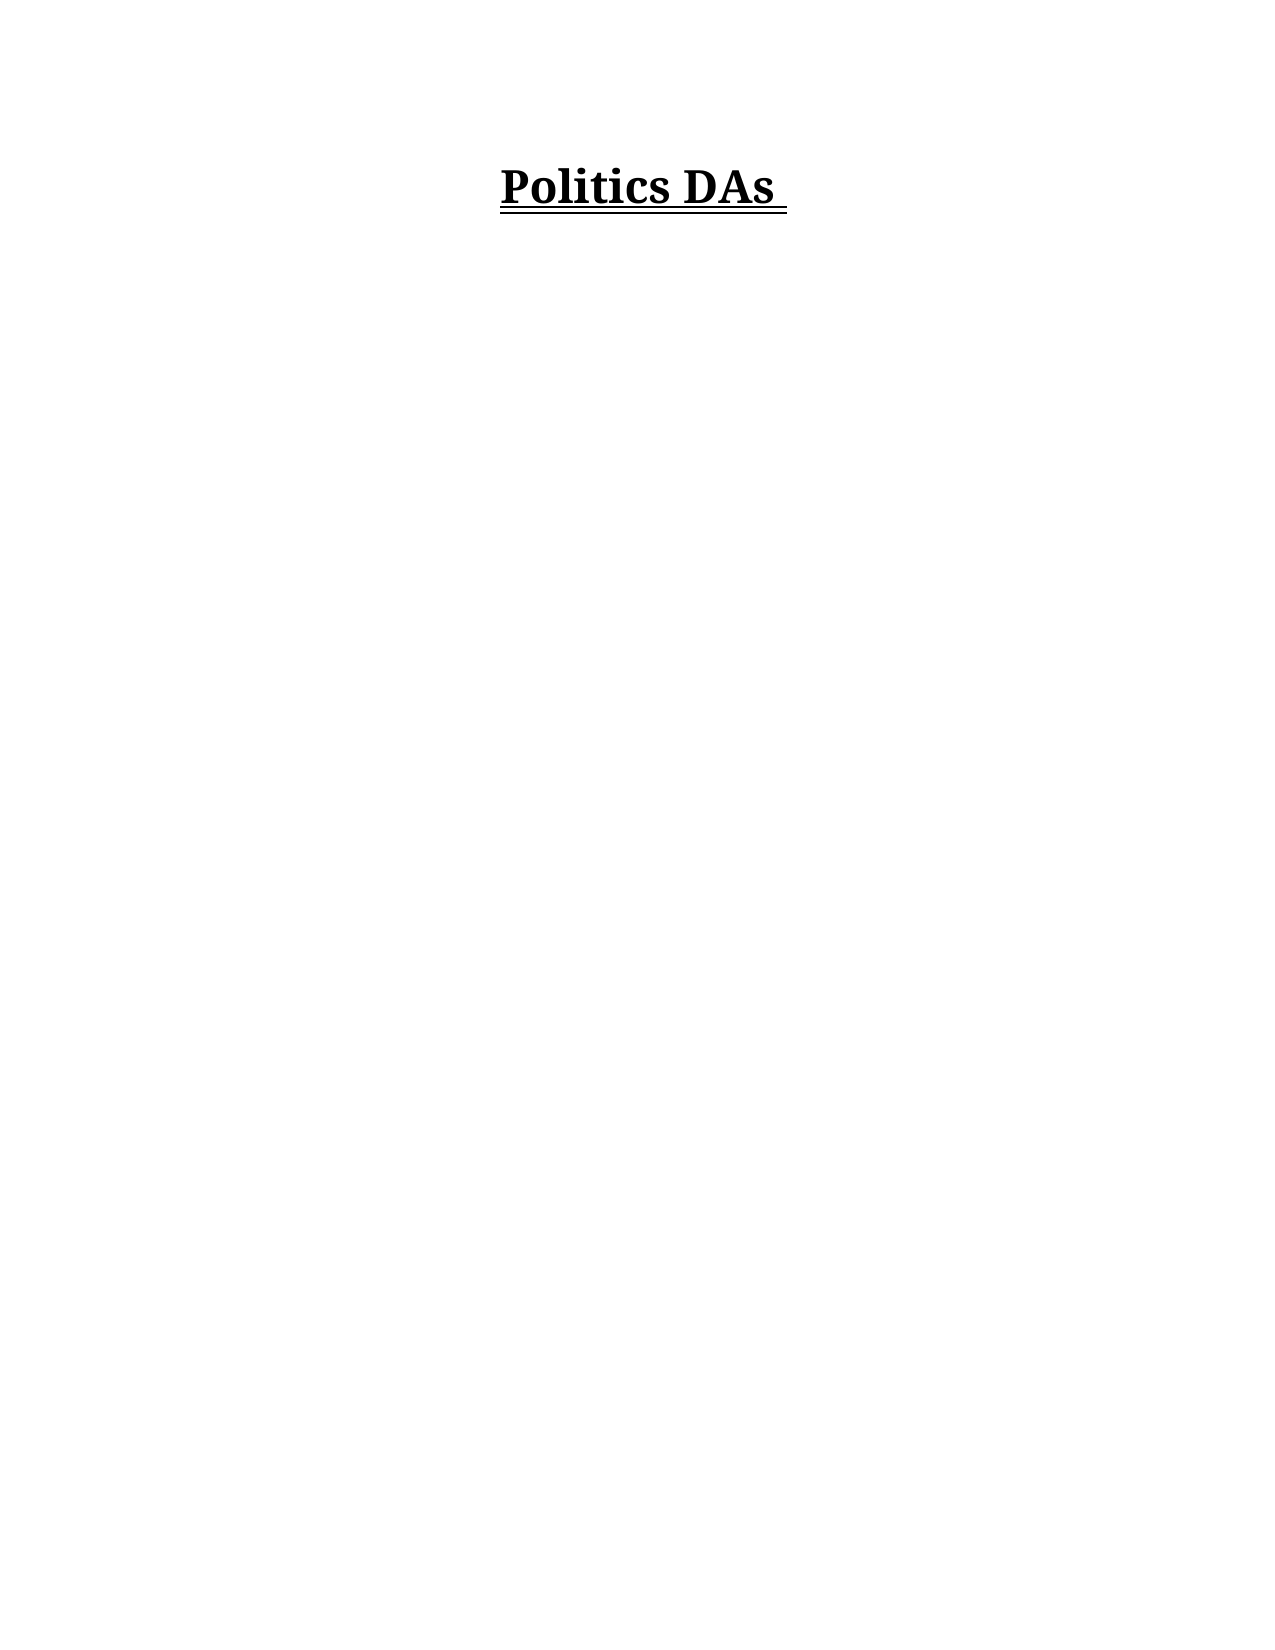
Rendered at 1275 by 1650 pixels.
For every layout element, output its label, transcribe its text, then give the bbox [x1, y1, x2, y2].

subtitle Politics DAs [150, 154, 1125, 217]
